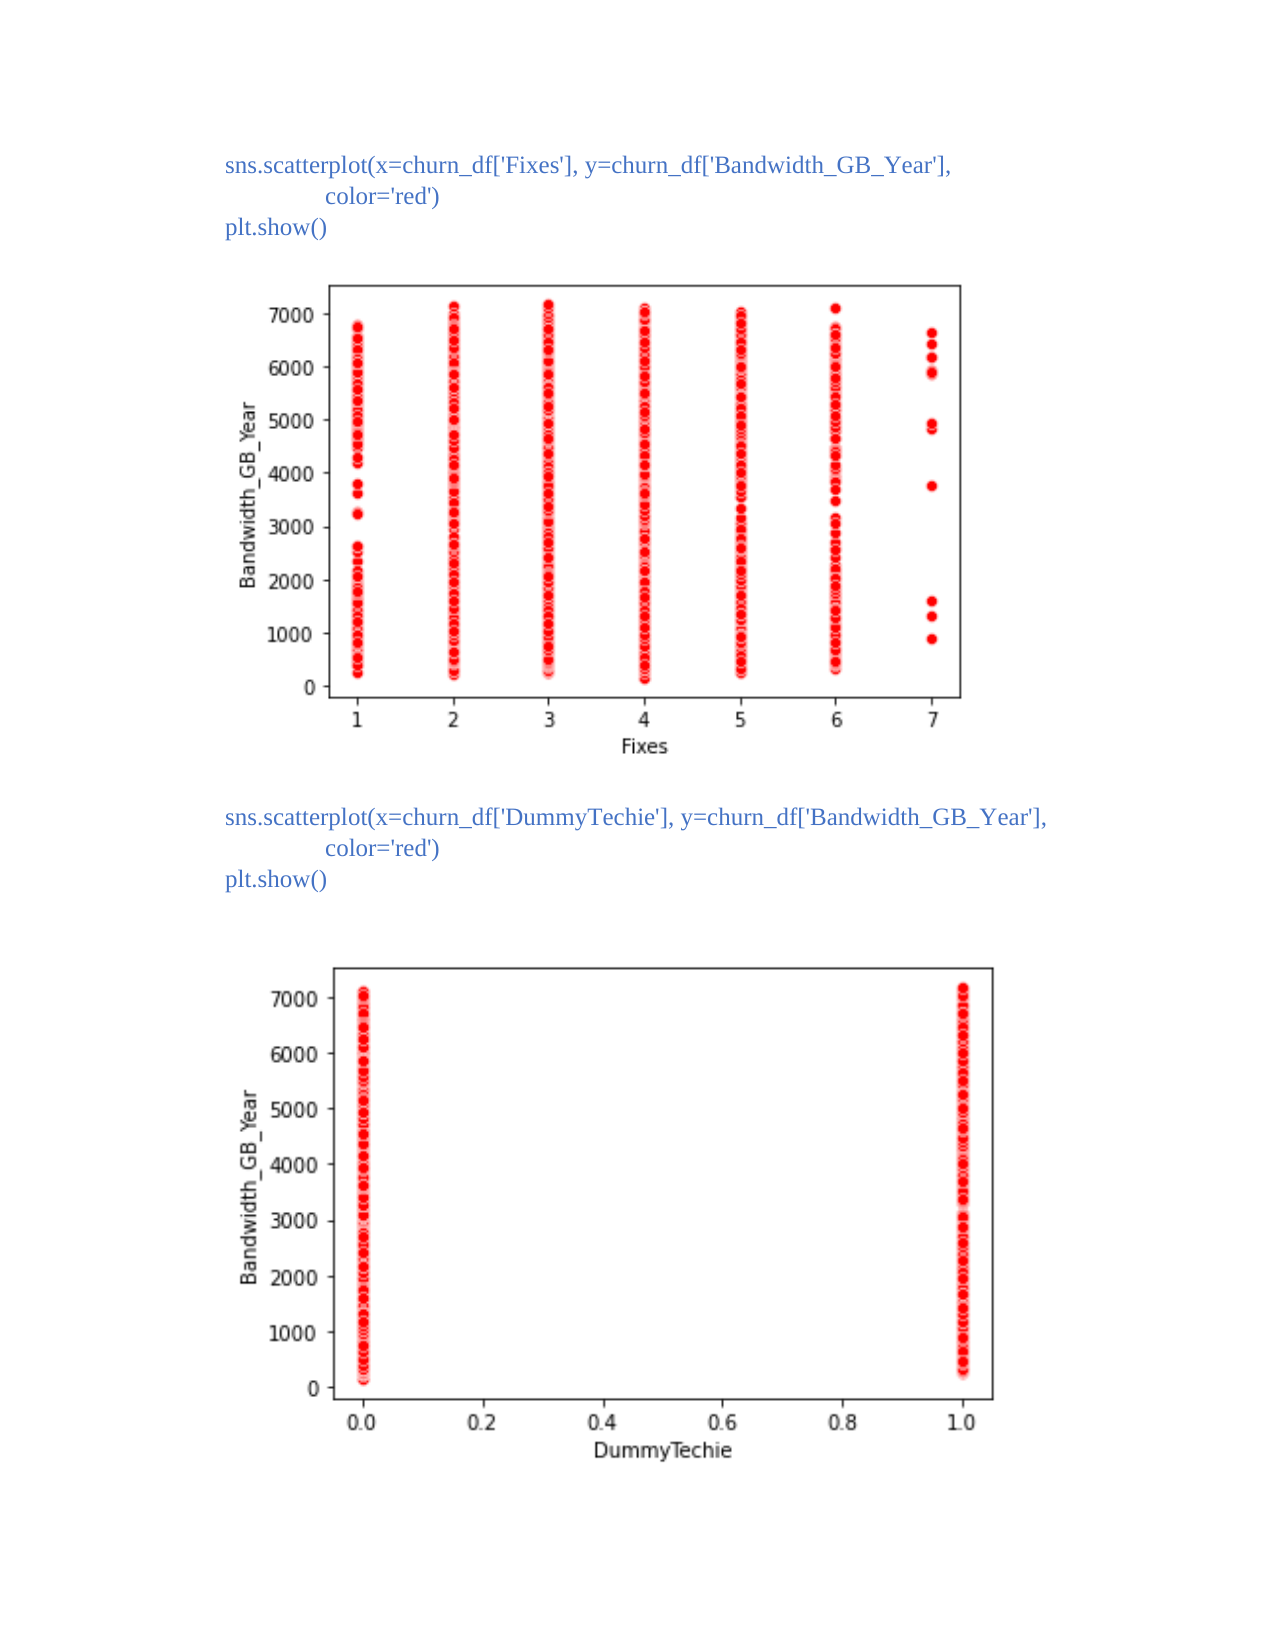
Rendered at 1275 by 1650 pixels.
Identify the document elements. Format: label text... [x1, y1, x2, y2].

picture [225, 957, 1005, 1474]
list plt.show() [225, 212, 1125, 241]
list sns.scatterplot(x=churn_df['Fixes'], y=churn_df['Bandwidth_GB_Year'], [225, 150, 1125, 179]
picture [225, 274, 973, 769]
list sns.scatterplot(x=churn_df['DummyTechie'], y=churn_df['Bandwidth_GB_Year'], [225, 802, 1125, 831]
list color='red') [225, 833, 1125, 862]
list plt.show() [225, 864, 1125, 893]
list color='red') [225, 181, 1125, 210]
